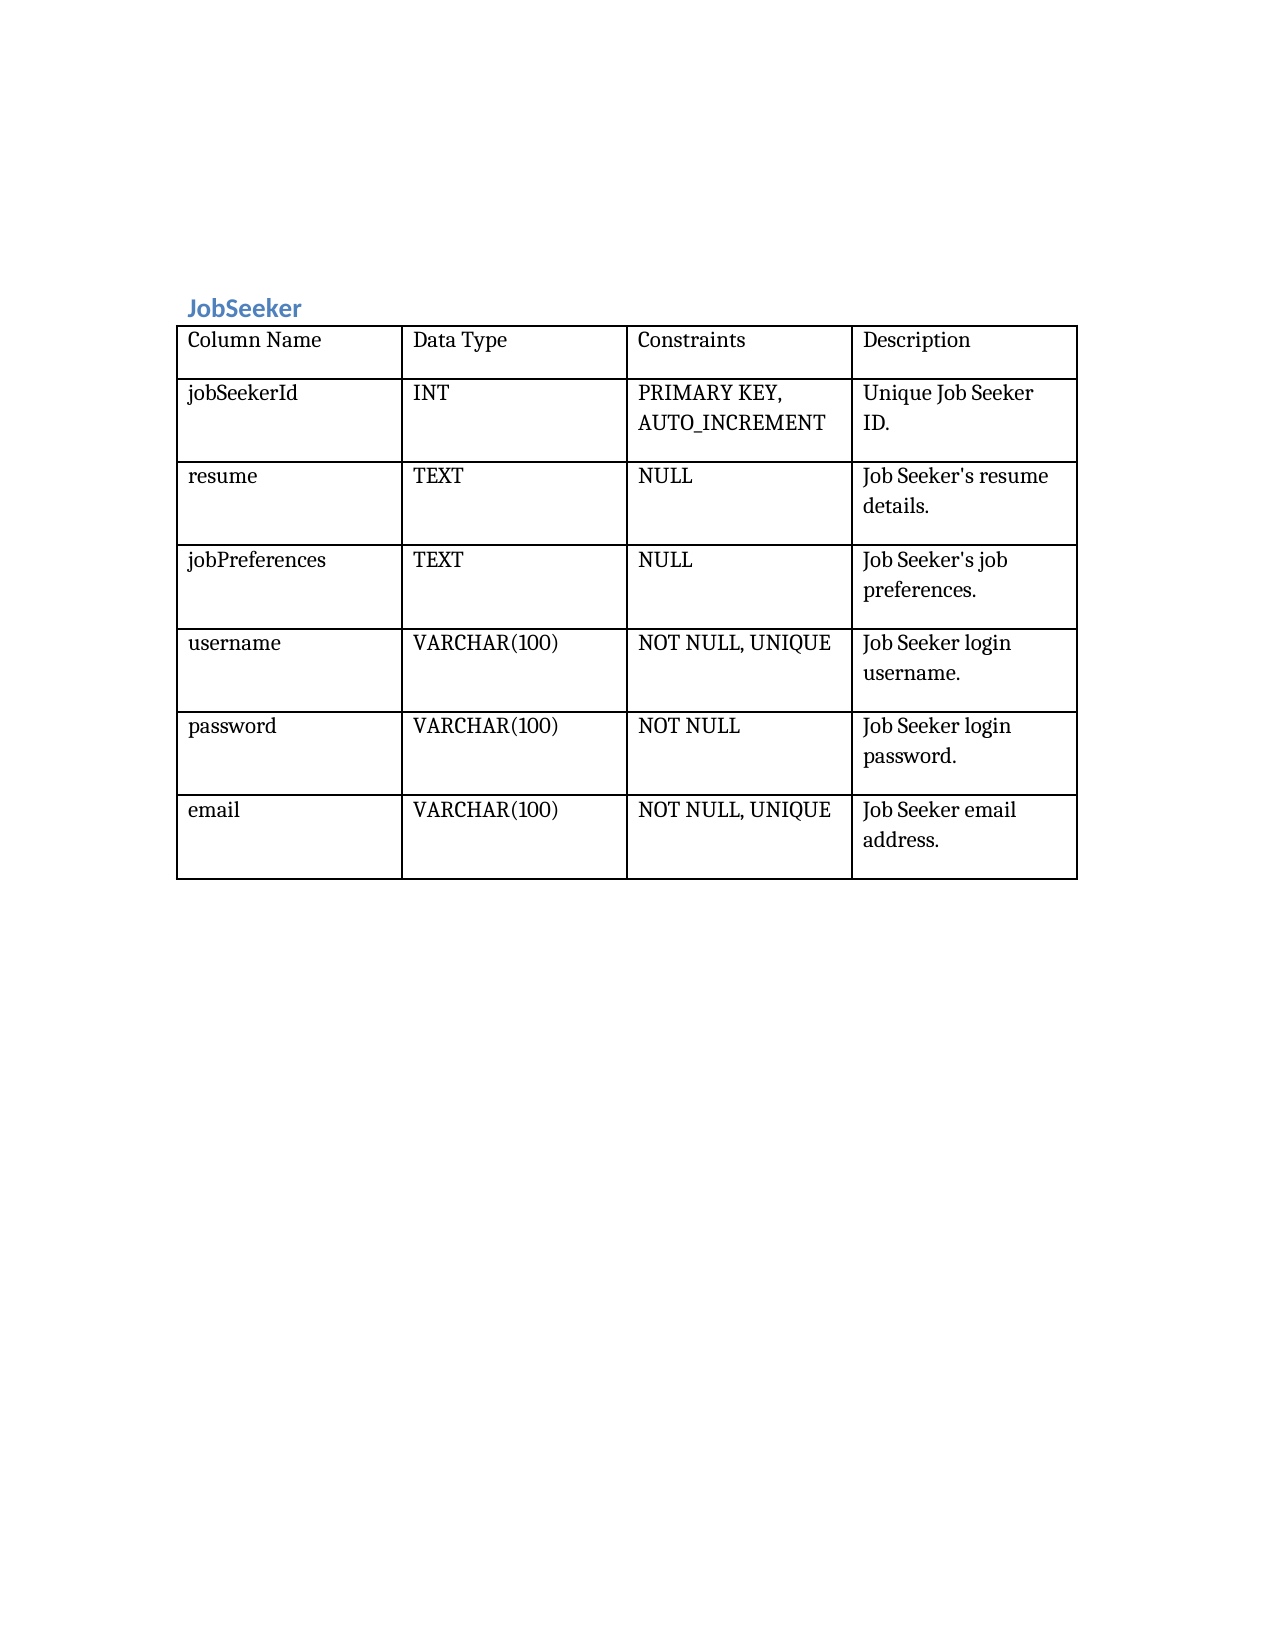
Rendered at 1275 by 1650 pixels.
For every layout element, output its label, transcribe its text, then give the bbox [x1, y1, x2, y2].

table_cell VARCHAR(100) [403, 630, 626, 711]
table_cell email [178, 796, 401, 878]
table_cell VARCHAR(100) [403, 713, 626, 794]
table_cell Job Seeker login username. [853, 630, 1076, 711]
table_cell NOT NULL, UNIQUE [628, 630, 851, 711]
table_header Description [853, 327, 1076, 378]
table_cell Job Seeker login password. [853, 713, 1076, 794]
table_cell Job Seeker's job preferences. [853, 546, 1076, 628]
table_cell TEXT [403, 463, 626, 544]
table_cell Unique Job Seeker ID. [853, 380, 1076, 461]
table_cell NOT NULL, UNIQUE [628, 796, 851, 878]
table_cell password [178, 713, 401, 794]
table_cell NULL [628, 546, 851, 628]
table_cell jobPreferences [178, 546, 401, 628]
table_header Column Name [178, 327, 401, 378]
table_cell Job Seeker's resume details. [853, 463, 1076, 544]
table_cell NOT NULL [628, 713, 851, 794]
table_cell username [178, 630, 401, 711]
table_cell INT [403, 380, 626, 461]
table_cell Job Seeker email address. [853, 796, 1076, 878]
table_header Data Type [403, 327, 626, 378]
table_header Constraints [628, 327, 851, 378]
table_cell VARCHAR(100) [403, 796, 626, 878]
table_cell jobSeekerId [178, 380, 401, 461]
table_cell PRIMARY KEY, AUTO_INCREMENT [628, 380, 851, 461]
table_cell resume [178, 463, 401, 544]
table_cell TEXT [403, 546, 626, 628]
subtitle JobSeeker [187, 292, 1087, 324]
table_cell NULL [628, 463, 851, 544]
